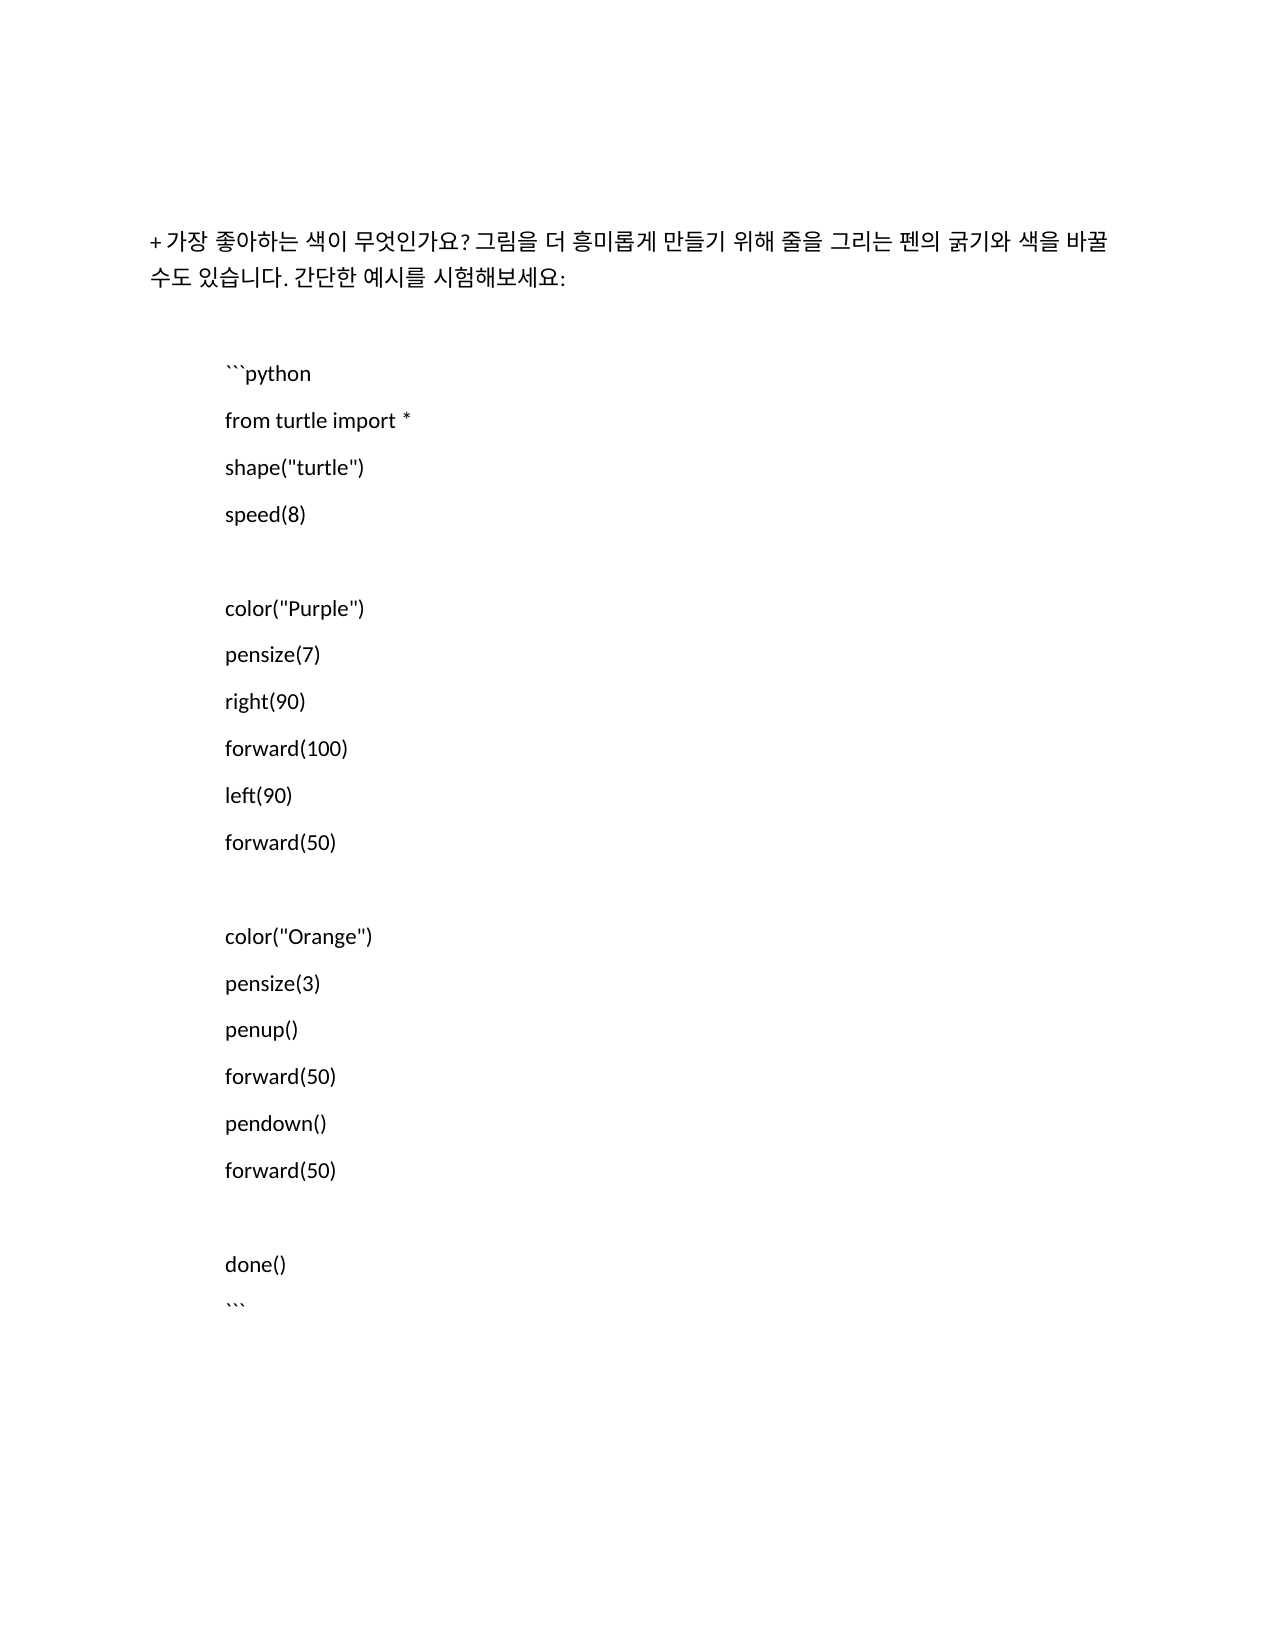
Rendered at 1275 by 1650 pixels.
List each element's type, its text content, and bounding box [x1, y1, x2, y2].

text pendown() [150, 1109, 1125, 1137]
text forward(50) [150, 828, 1125, 856]
text penup() [150, 1016, 1125, 1043]
text ``` [150, 1297, 1125, 1325]
text color("Purple") [150, 594, 1125, 622]
text forward(50) [150, 1156, 1125, 1184]
text done() [150, 1250, 1125, 1278]
text speed(8) [150, 500, 1125, 528]
text right(90) [150, 687, 1125, 715]
text ```python [150, 359, 1125, 387]
text shape("turtle") [150, 453, 1125, 481]
text forward(50) [150, 1062, 1125, 1090]
text pensize(7) [150, 641, 1125, 668]
text left(90) [150, 781, 1125, 809]
text forward(100) [150, 734, 1125, 762]
text color("Orange") [150, 922, 1125, 950]
text + 가장 좋아하는 색이 무엇인가요? 그림을 더 흥미롭게 만들기 위해 줄을 그리는 펜의 굵기와 색을 바꿀 수도 있습니다. 간단한 예시를 시험해보세요: [150, 224, 1125, 293]
text from turtle import * [150, 406, 1125, 434]
text pensize(3) [150, 969, 1125, 997]
